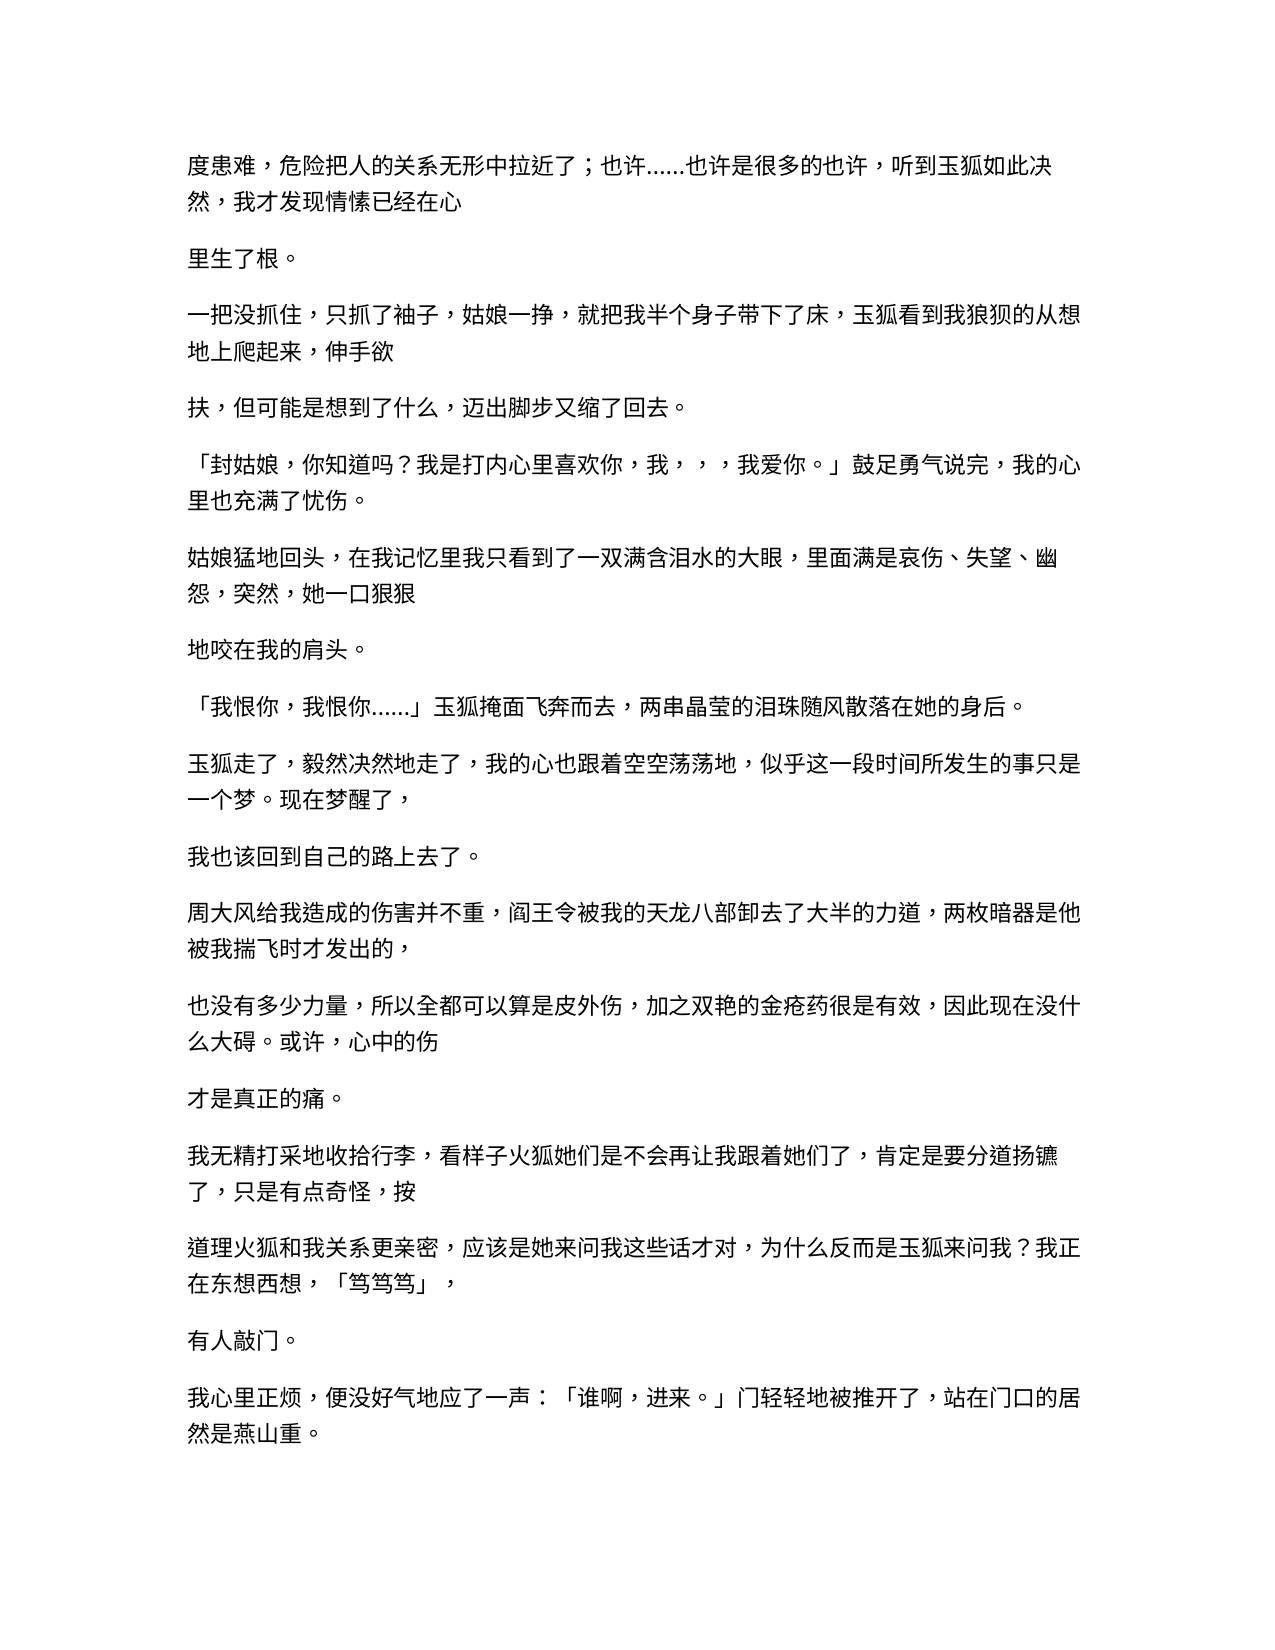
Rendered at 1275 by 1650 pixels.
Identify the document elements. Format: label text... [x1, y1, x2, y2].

text 我心里正烦，便没好气地应了一声：「谁啊，进来。」门轻轻地被推开了，站在门口的居然是燕山重。 [187, 1382, 1087, 1449]
text 度患难，危险把人的关系无形中拉近了；也许……也许是很多的也许，听到玉狐如此决然，我才发现情愫已经在心 [187, 150, 1087, 217]
text 周大风给我造成的伤害并不重，阎王令被我的天龙八部卸去了大半的力道，两枚暗器是他被我揣飞时才发出的， [187, 897, 1087, 964]
text 里生了根。 [187, 243, 1087, 274]
text 我也该回到自己的路上去了。 [187, 841, 1087, 872]
text 玉狐走了，毅然决然地走了，我的心也跟着空空荡荡地，似乎这一段时间所发生的事只是一个梦。现在梦醒了， [187, 748, 1087, 815]
text 一把没抓住，只抓了袖子，姑娘一挣，就把我半个身子带下了床，玉狐看到我狼狈的从想地上爬起来，伸手欲 [187, 299, 1087, 367]
text 扶，但可能是想到了什么，迈出脚步又缩了回去。 [187, 392, 1087, 423]
text 姑娘猛地回头，在我记忆里我只看到了一双满含泪水的大眼，里面满是哀伤、失望、幽怨，突然，她一口狠狠 [187, 542, 1087, 609]
text 地咬在我的肩头。 [187, 634, 1087, 666]
text 有人敲门。 [187, 1325, 1087, 1356]
text 「封姑娘，你知道吗？我是打内心里喜欢你，我，，，我爱你。」鼓足勇气说完，我的心里也充满了忧伤。 [187, 449, 1087, 516]
text 「我恨你，我恨你……」玉狐掩面飞奔而去，两串晶莹的泪珠随风散落在她的身后。 [187, 691, 1087, 722]
text 我无精打采地收拾行李，看样子火狐她们是不会再让我跟着她们了，肯定是要分道扬镳了，只是有点奇怪，按 [187, 1139, 1087, 1207]
text 道理火狐和我关系更亲密，应该是她来问我这些话才对，为什么反而是玉狐来问我？我正在东想西想，「笃笃笃」， [187, 1232, 1087, 1299]
text 才是真正的痛。 [187, 1083, 1087, 1114]
text 也没有多少力量，所以全都可以算是皮外伤，加之双艳的金疮药很是有效，因此现在没什么大碍。或许，心中的伤 [187, 990, 1087, 1057]
